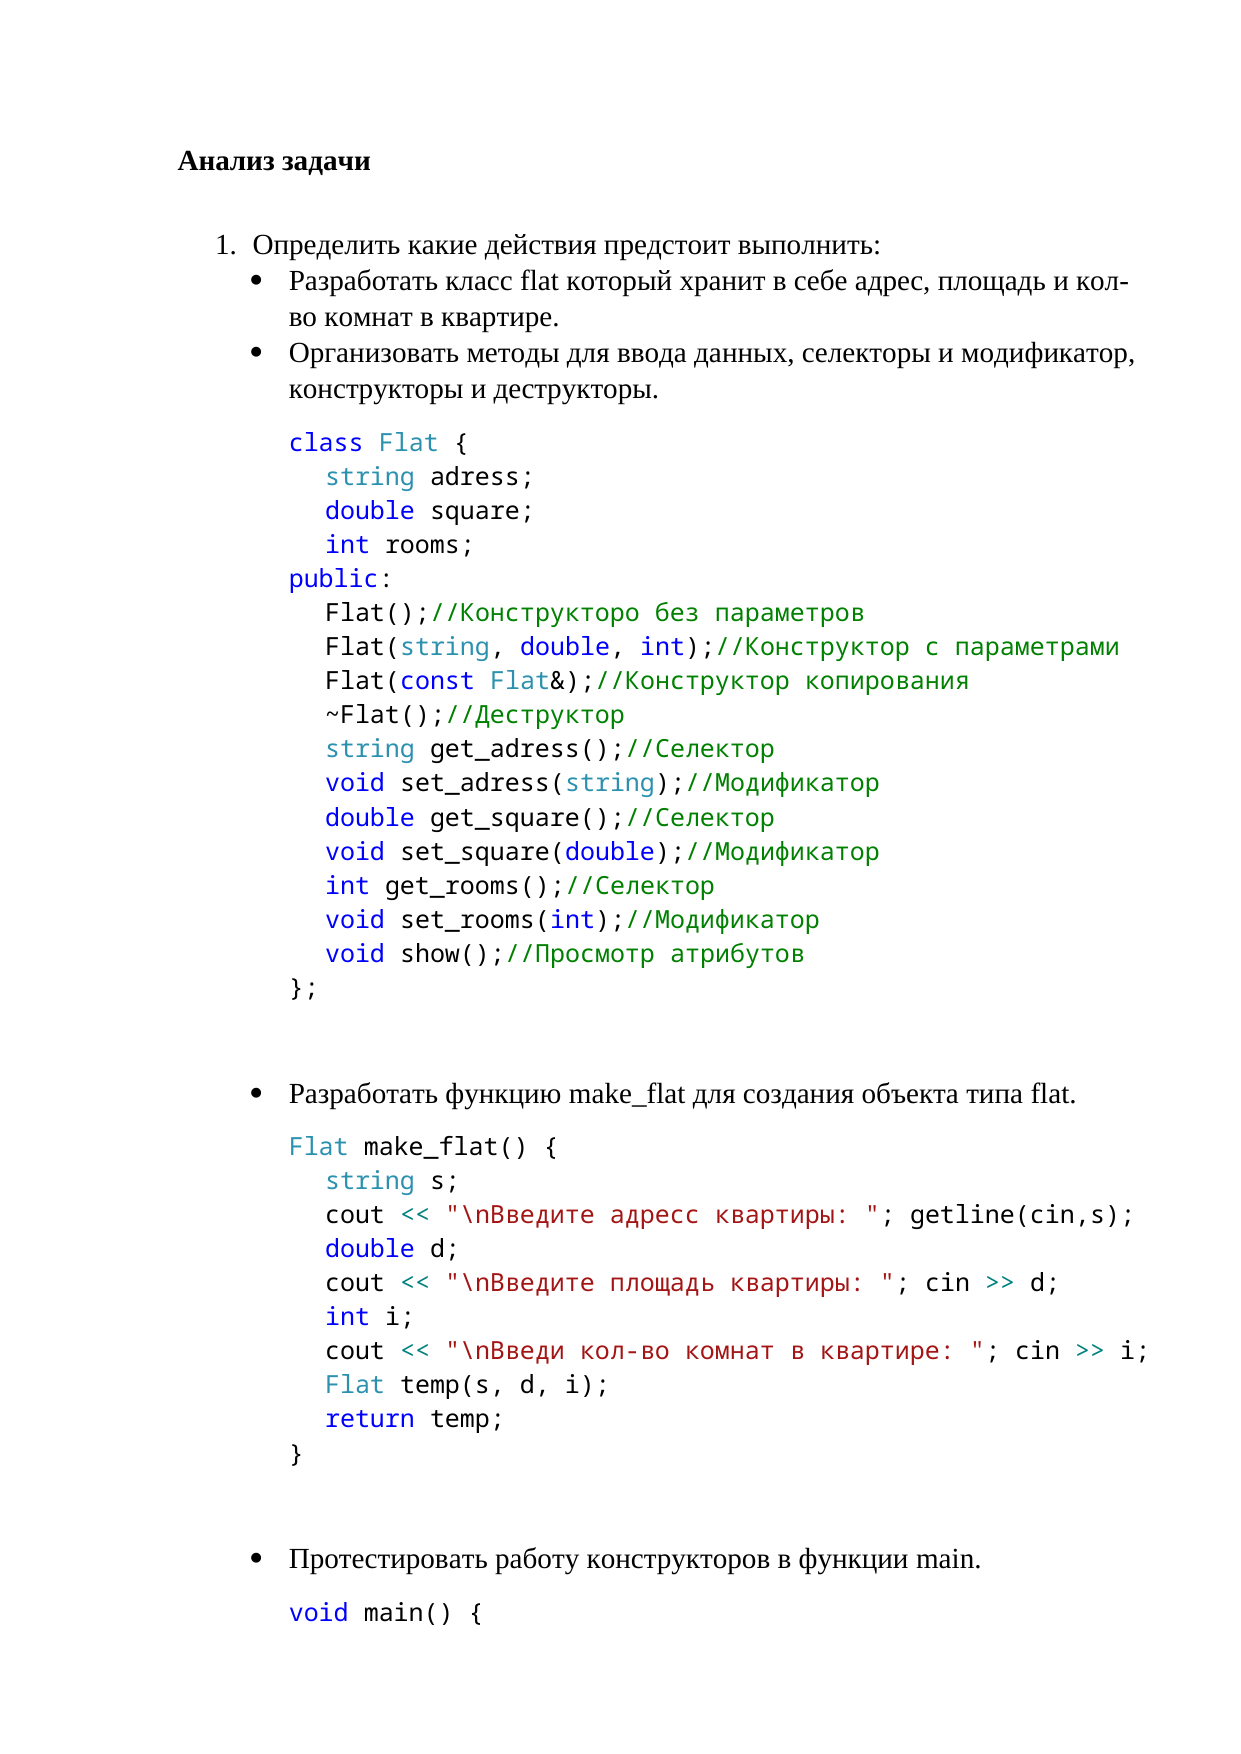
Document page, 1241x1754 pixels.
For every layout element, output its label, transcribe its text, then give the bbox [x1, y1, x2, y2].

text void show();//Просмотр атрибутов [288, 935, 1152, 969]
text void set_adress(string);//Модификатор [288, 765, 1152, 799]
list Определить какие действия предстоит выполнить: [215, 227, 1152, 260]
text void set_rooms(int);//Модификатор [288, 901, 1152, 935]
text Flat temp(s, d, i); [288, 1367, 1152, 1401]
text cout << "\nВведите площадь квартиры: "; cin >> d; [288, 1265, 1152, 1299]
subtitle Анализ задачи [177, 143, 1152, 177]
text void set_square(double);//Модификатор [288, 833, 1152, 867]
text int i; [288, 1299, 1152, 1333]
text public: [288, 561, 1152, 595]
list Протестировать работу конструкторов в функции main. [251, 1541, 1152, 1575]
text double square; [288, 493, 1152, 527]
text string s; [288, 1163, 1152, 1197]
text int rooms; [288, 527, 1152, 561]
text int get_rooms();//Селектор [288, 867, 1152, 901]
text Flat();//Конструкторо без параметров [288, 595, 1152, 629]
text cout << "\nВведите адресс квартиры: "; getline(cin,s); [288, 1197, 1152, 1231]
text } [288, 1435, 1152, 1469]
text return temp; [288, 1401, 1152, 1435]
text Flat(string, double, int);//Конструктор с параметрами [288, 629, 1152, 663]
text double d; [288, 1231, 1152, 1265]
text ~Flat();//Деструктор [288, 697, 1152, 731]
text Flat(const Flat&);//Конструктор копирования [288, 663, 1152, 697]
text Flat make_flat() { [288, 1129, 1152, 1163]
text double get_square();//Селектор [288, 799, 1152, 833]
list Разработать функцию make_flat для создания объекта типа flat. [251, 1076, 1152, 1109]
list Разработать класс flat который хранит в себе адрес, площадь и кол-во комнат в квартире. [251, 263, 1152, 333]
text string adress; [288, 458, 1152, 493]
text string get_adress();//Селектор [288, 731, 1152, 765]
text class Flat { [288, 424, 1152, 458]
list Организовать методы для ввода данных, селекторы и модификатор, конструкторы и деструкторы. [251, 335, 1152, 405]
text void main() { [288, 1594, 1152, 1628]
text cout << "\nВведи кол-во комнат в квартире: "; cin >> i; [288, 1333, 1152, 1367]
text }; [288, 969, 1152, 1003]
